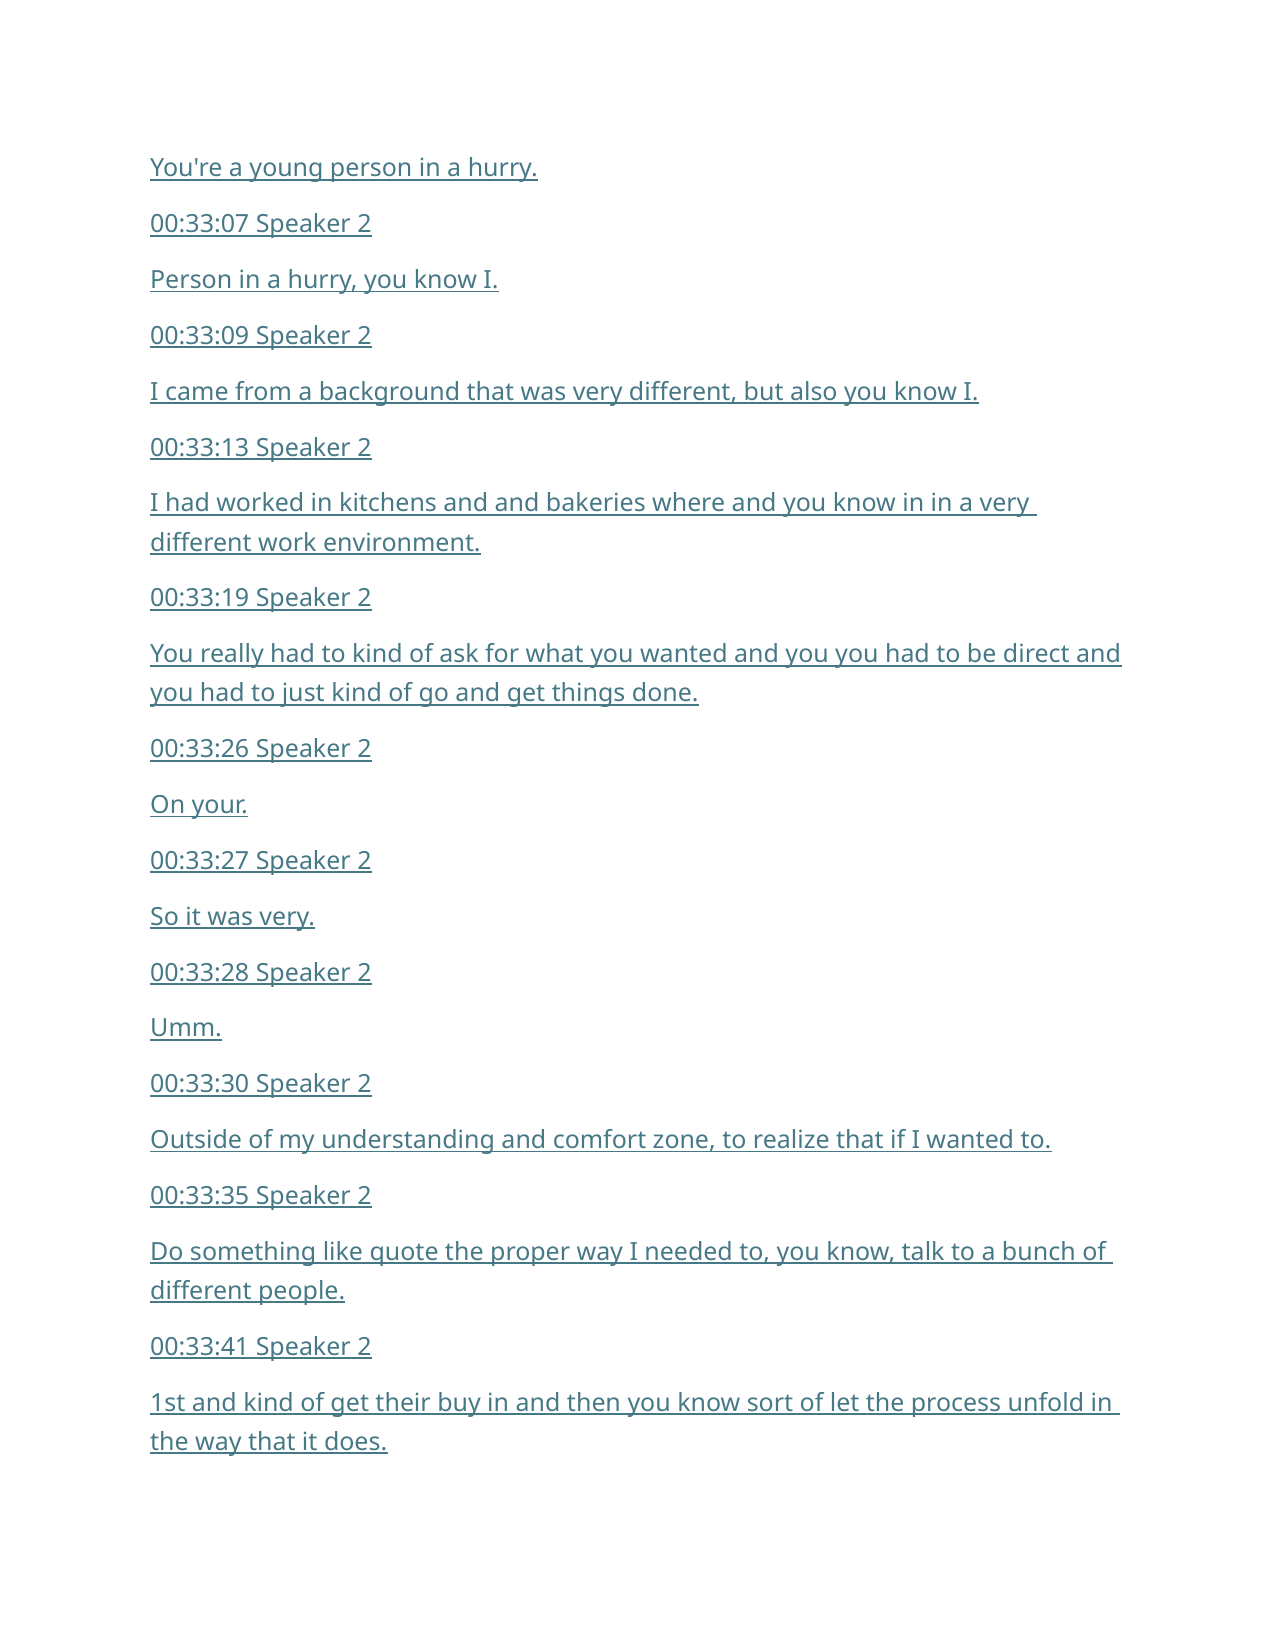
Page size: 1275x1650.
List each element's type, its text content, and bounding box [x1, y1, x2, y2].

text 00:33:26 Speaker 2 [150, 731, 1125, 765]
text You're a young person in a hurry. [150, 150, 1125, 184]
text 00:33:41 Speaker 2 [150, 1328, 1125, 1362]
text Person in a hurry, you know I. [150, 262, 1125, 296]
text 00:33:19 Speaker 2 [150, 580, 1125, 614]
text 00:33:27 Speaker 2 [150, 842, 1125, 877]
text Do something like quote the proper way I needed to, you know, talk to a bunch of different people. [150, 1233, 1125, 1307]
text Umm. [150, 1010, 1125, 1044]
text 1st and kind of get their buy in and then you know sort of let the process unfold in the way that it does. [150, 1384, 1125, 1457]
text I came from a background that was very different, but also you know I. [150, 373, 1125, 407]
text You really had to kind of ask for what you wanted and you you had to be direct and you had to just kind of go and get things done. [150, 636, 1125, 709]
text 00:33:09 Speaker 2 [150, 317, 1125, 352]
text 00:33:07 Speaker 2 [150, 206, 1125, 240]
text 00:33:30 Speaker 2 [150, 1066, 1125, 1100]
text Outside of my understanding and comfort zone, to realize that if I wanted to. [150, 1122, 1125, 1156]
text 00:33:35 Speaker 2 [150, 1177, 1125, 1212]
text So it was very. [150, 898, 1125, 932]
text I had worked in kitchens and and bakeries where and you know in in a very different work environment. [150, 485, 1125, 558]
text 00:33:13 Speaker 2 [150, 429, 1125, 463]
text 00:33:28 Speaker 2 [150, 954, 1125, 988]
text On your. [150, 787, 1125, 821]
